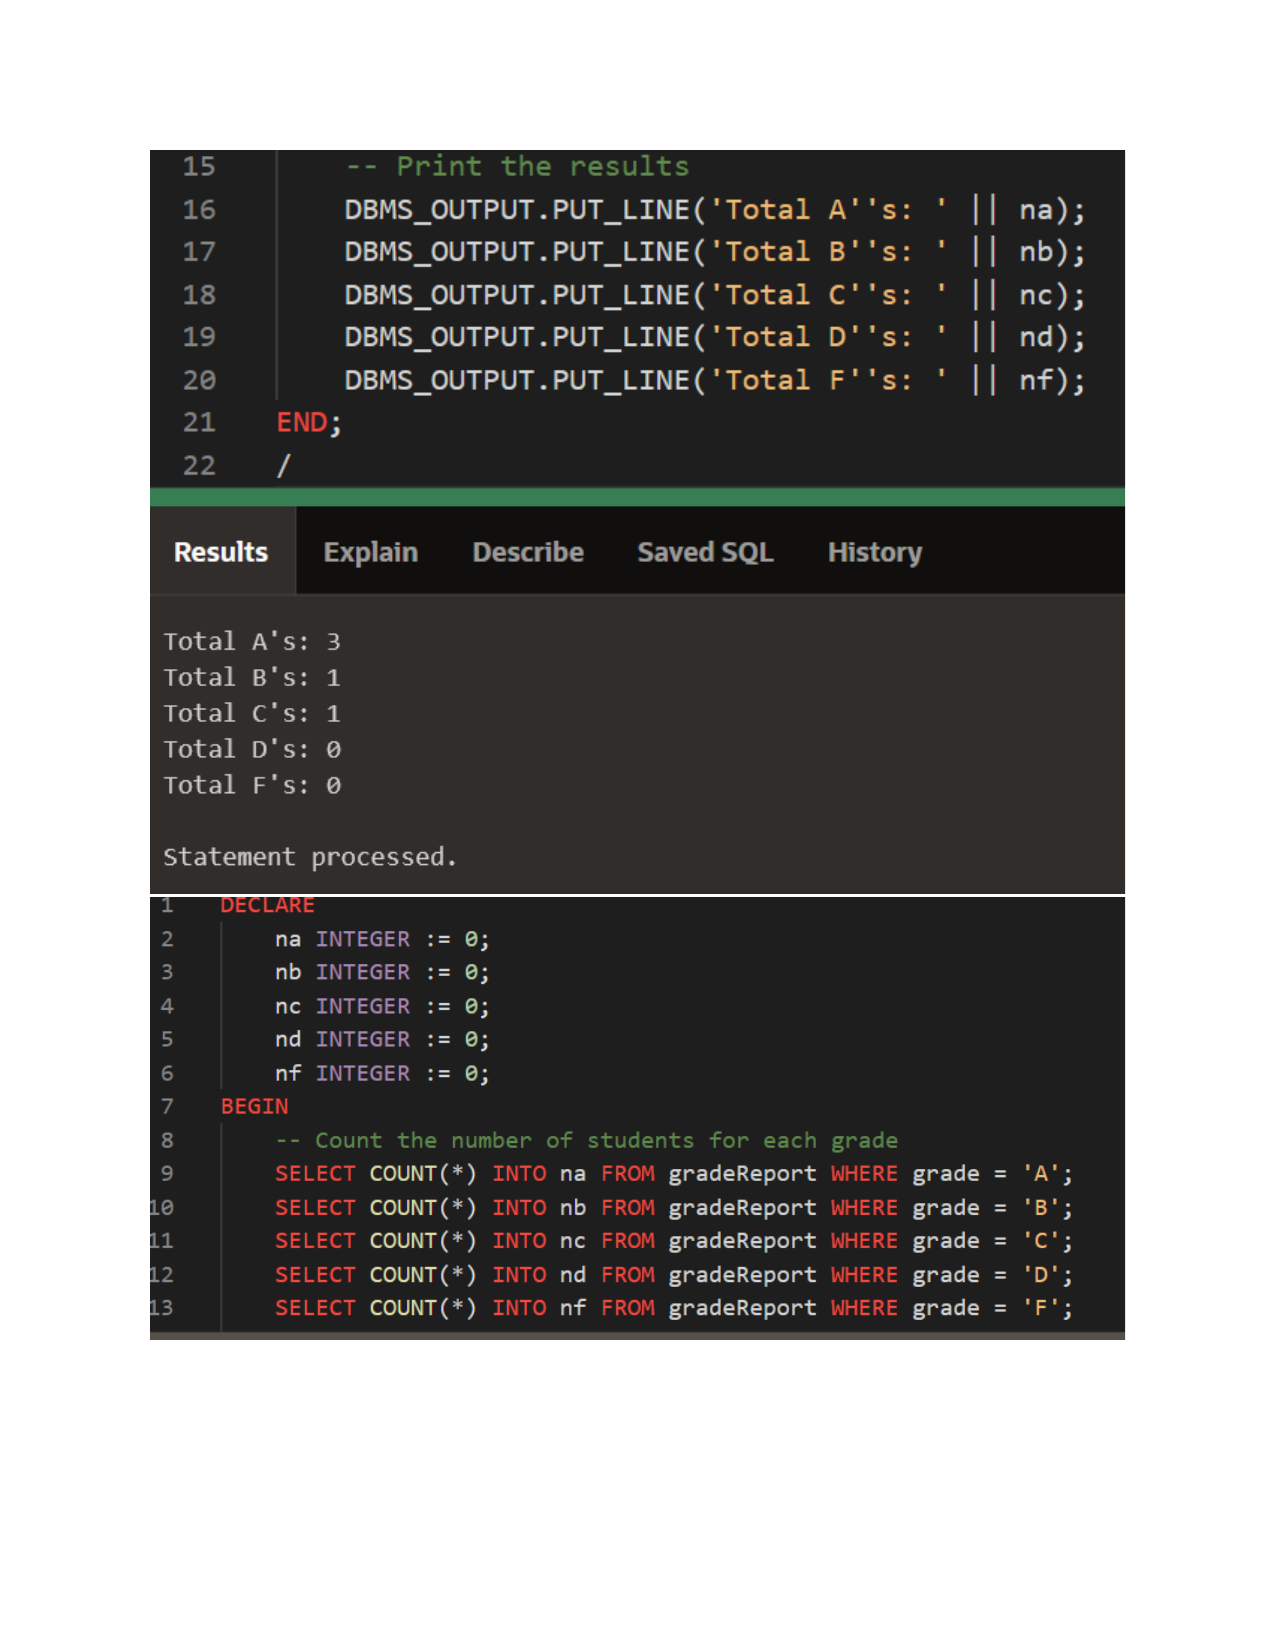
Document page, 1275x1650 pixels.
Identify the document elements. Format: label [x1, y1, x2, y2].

picture [150, 150, 1125, 894]
picture [150, 897, 1125, 1340]
